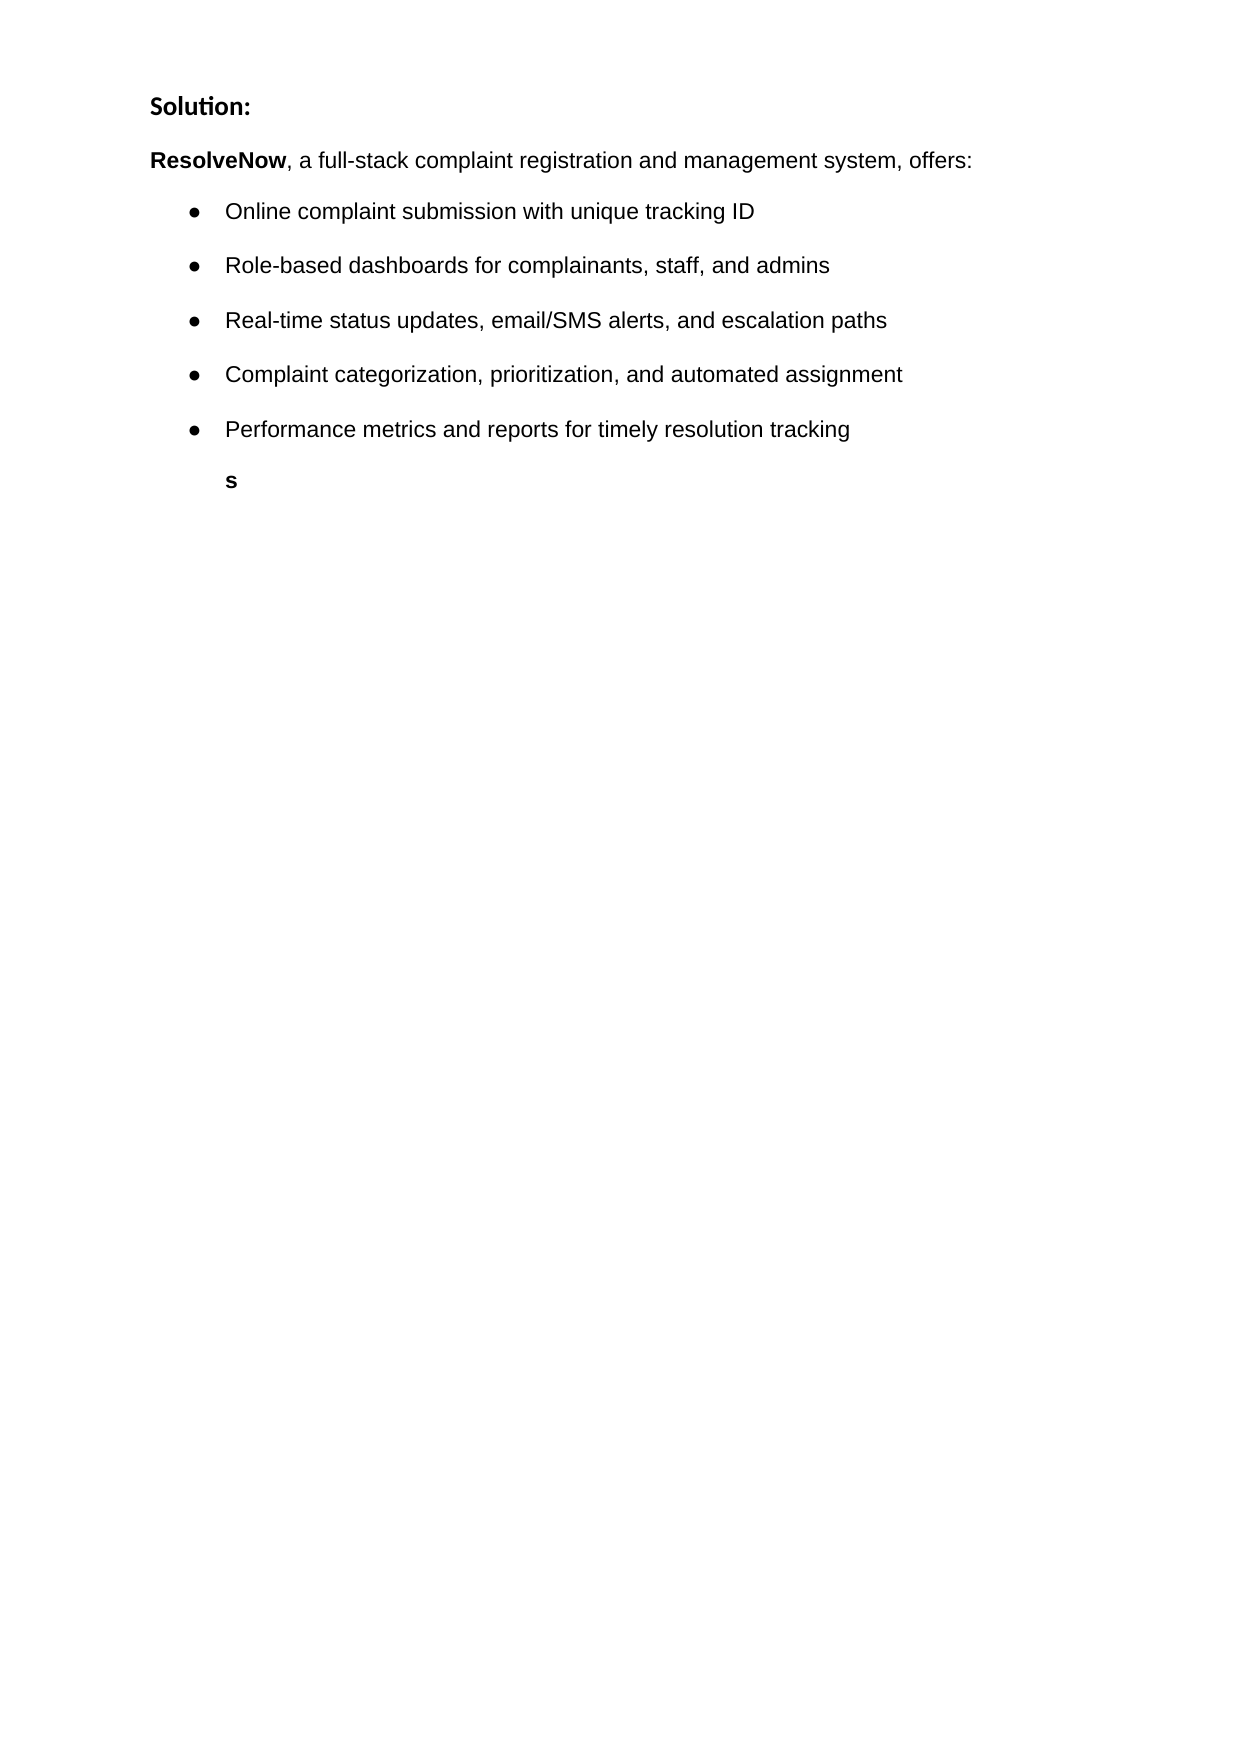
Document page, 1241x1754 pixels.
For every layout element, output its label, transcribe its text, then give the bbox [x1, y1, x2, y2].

subtitle Solution: [150, 89, 1090, 122]
text s [225, 467, 1090, 493]
list Role-based dashboards for complainants, staff, and admins [187, 252, 1090, 307]
list Online complaint submission with unique tracking ID [187, 198, 1090, 252]
list Performance metrics and reports for timely resolution tracking [187, 416, 1090, 442]
list Complaint categorization, prioritization, and automated assignment [187, 361, 1090, 416]
list Real-time status updates, email/SMS alerts, and escalation paths [187, 307, 1090, 361]
text ResolveNow, a full-stack complaint registration and management system, offers: [150, 147, 1090, 173]
